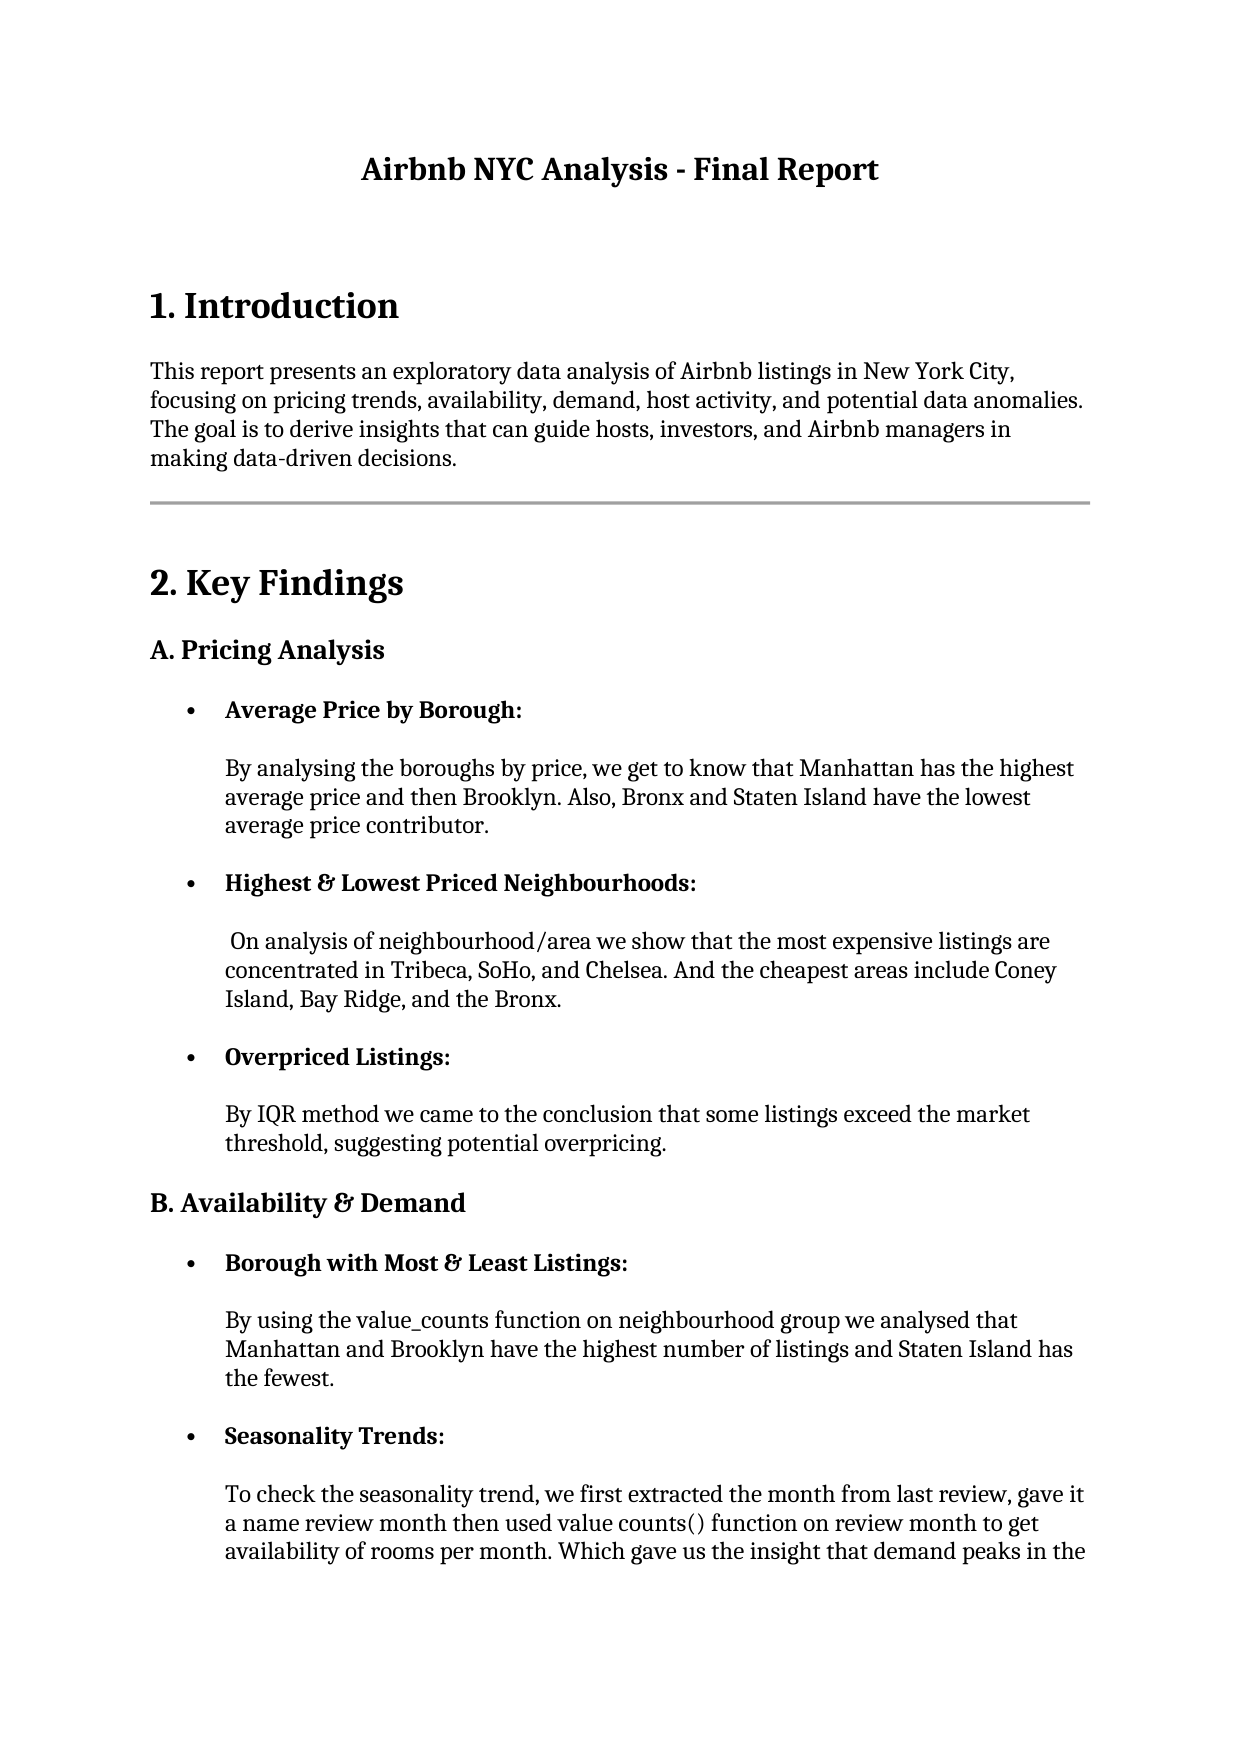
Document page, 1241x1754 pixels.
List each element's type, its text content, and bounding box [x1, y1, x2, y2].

text By using the value_counts function on neighbourhood group we analysed that Manhattan and Brooklyn have the highest number of listings and Staten Island has the fewest. [225, 1306, 1090, 1393]
text 2. Key Findings [150, 562, 1090, 605]
text By IQR method we came to the conclusion that some listings exceed the market threshold, suggesting potential overpricing. [225, 1100, 1090, 1158]
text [225, 1480, 1090, 1566]
text B. Availability & Demand [150, 1187, 1090, 1219]
text By analysing the boroughs by price, we get to know that Manhattan has the highest average price and then Brooklyn. Also, Bronx and Staten Island have the lowest average price contributor. [225, 754, 1090, 840]
list Average Price by Borough: [187, 696, 1090, 724]
list Seasonality Trends: [187, 1422, 1090, 1451]
list Highest & Lowest Priced Neighbourhoods: [187, 869, 1090, 898]
list Borough with Most & Least Listings: [187, 1248, 1090, 1277]
text A. Pricing Analysis [150, 634, 1090, 667]
text Airbnb NYC Analysis - Final Report [150, 150, 1090, 188]
text This report presents an exploratory data analysis of Airbnb listings in New York City, focusing on pricing trends, availability, demand, host activity, and potential data anomalies. The goal is to derive insights that can guide hosts, investors, and Airbnb managers in making data-driven decisions. [150, 357, 1090, 472]
text 1. Introduction [150, 285, 1090, 328]
text On analysis of neighbourhood/area we show that the most expensive listings are concentrated in Tribeca, SoHo, and Chelsea. And the cheapest areas include Coney Island, Bay Ridge, and the Bronx. [225, 927, 1090, 1013]
list Overpriced Listings: [187, 1042, 1090, 1071]
